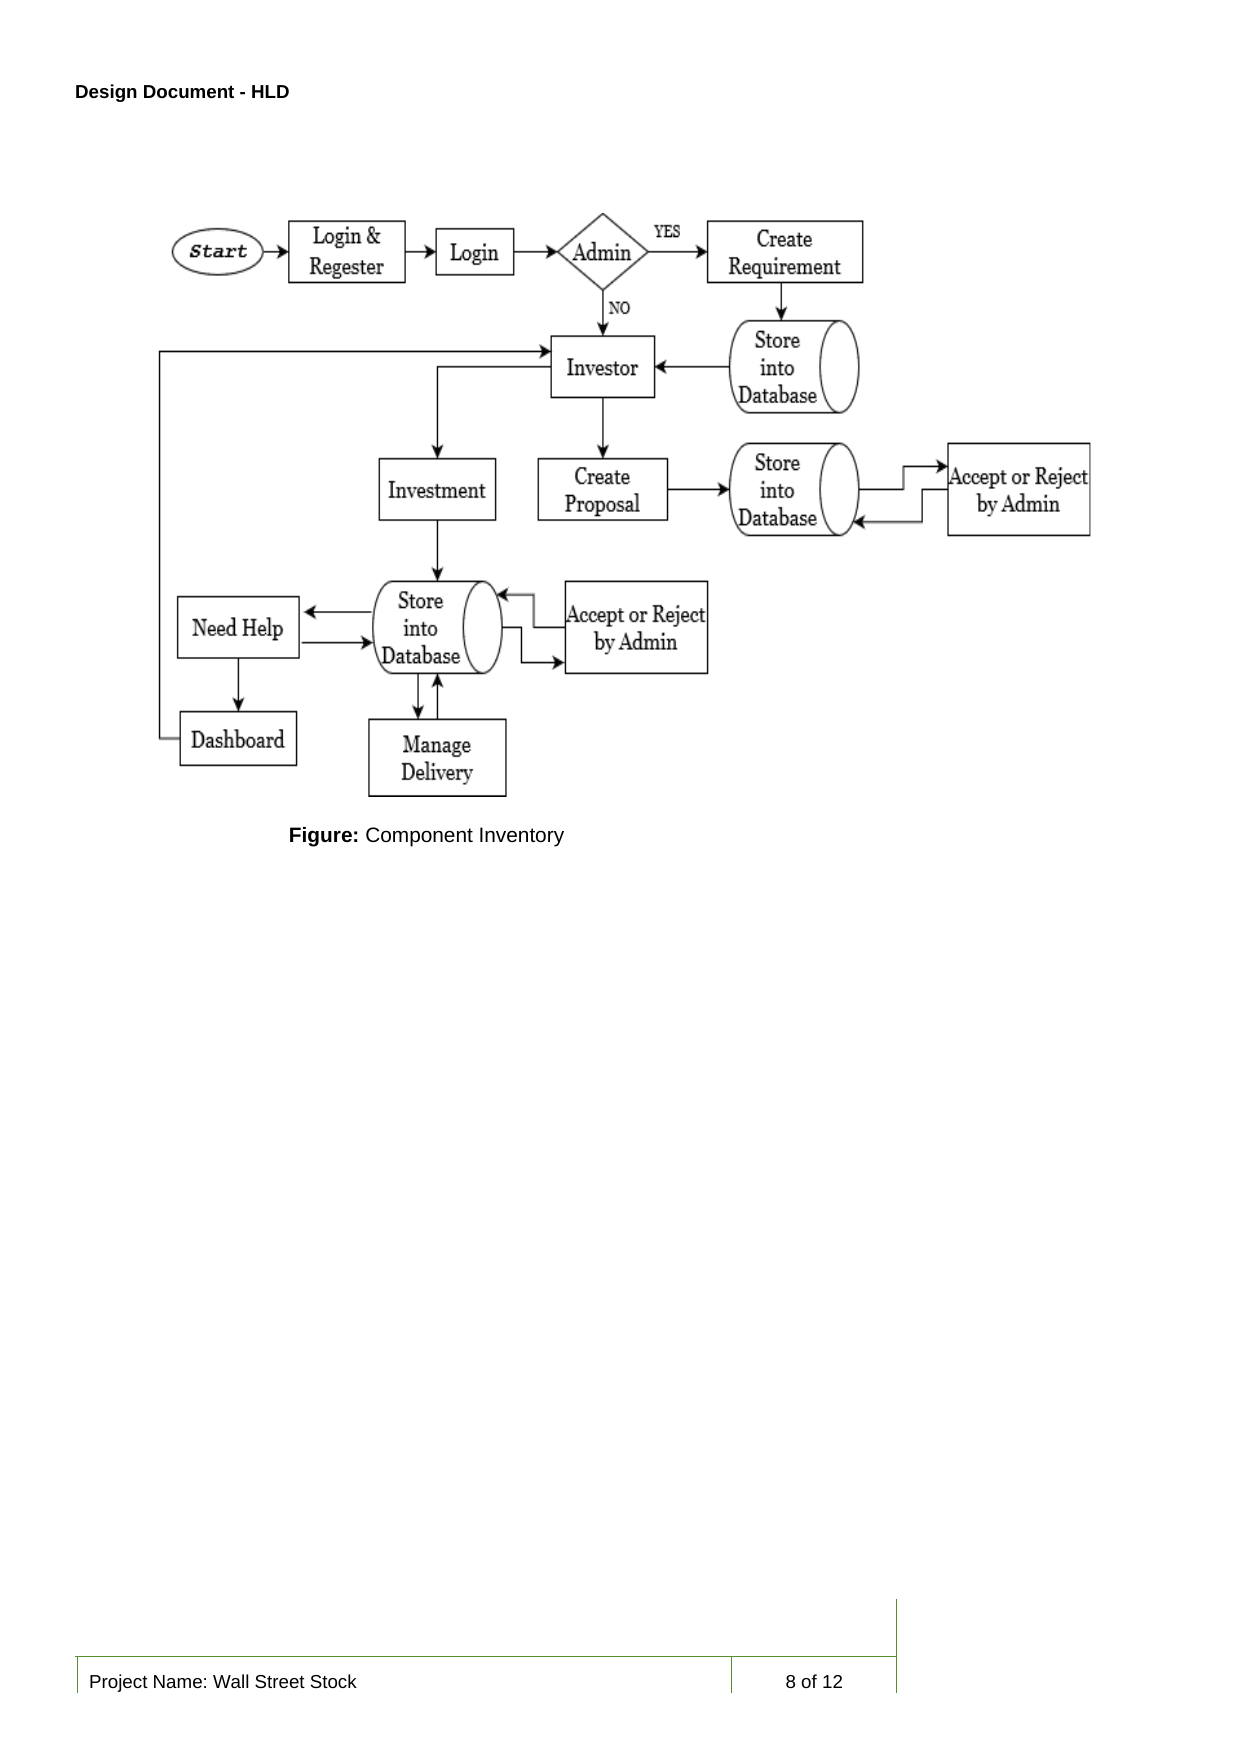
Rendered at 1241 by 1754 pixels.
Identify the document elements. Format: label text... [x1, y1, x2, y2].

picture [150, 213, 1091, 797]
text Figure: Component Inventory [150, 821, 1078, 846]
